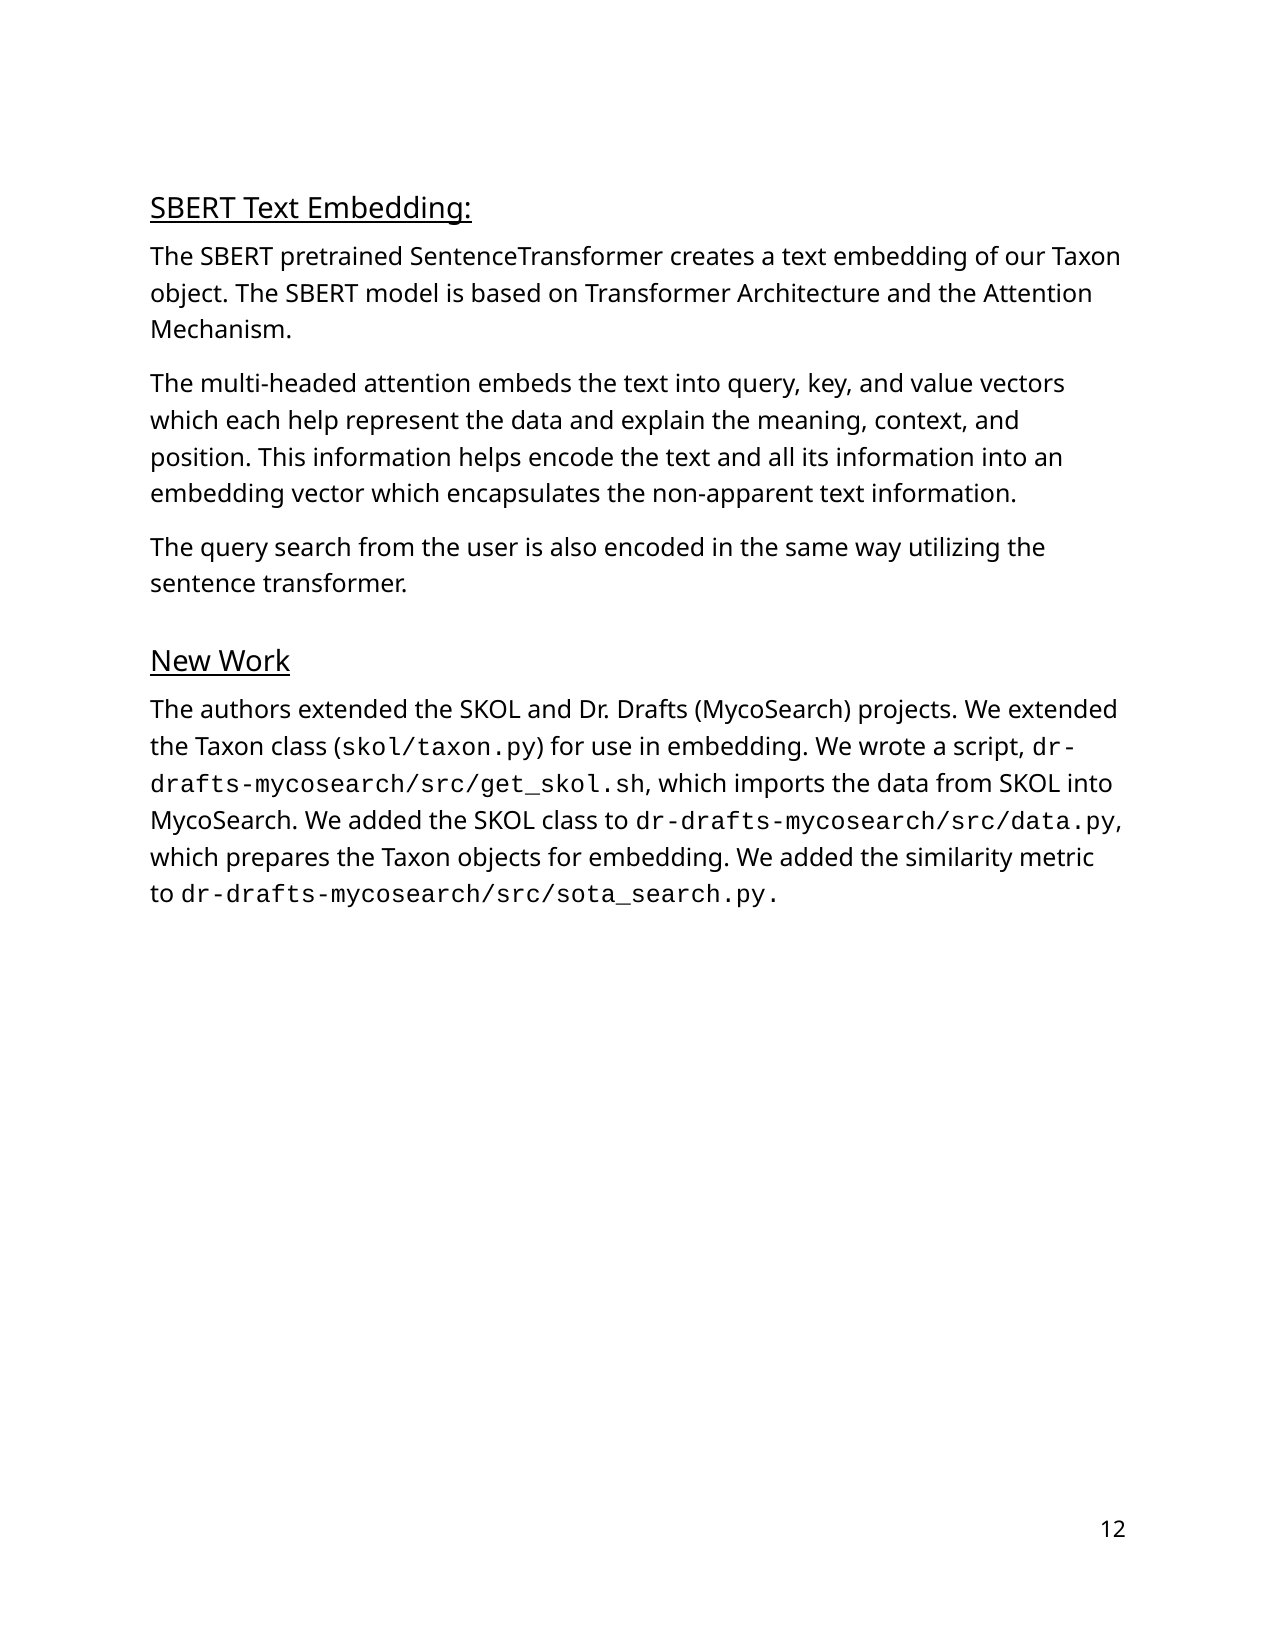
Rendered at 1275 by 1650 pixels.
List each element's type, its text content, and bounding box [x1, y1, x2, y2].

text The authors extended the SKOL and Dr. Drafts (MycoSearch) projects. We extended the Taxon class (skol/taxon.py) for use in embedding. We wrote a script, dr-drafts-mycosearch/src/get_skol.sh, which imports the data from SKOL into MycoSearch. We added the SKOL class to dr-drafts-mycosearch/src/data.py, which prepares the Taxon objects for embedding. We added the similarity metric to dr-drafts-mycosearch/src/sota_search.py. [150, 692, 1125, 910]
text The multi-headed attention embeds the text into query, key, and value vectors which each help represent the data and explain the meaning, context, and position. This information helps encode the text and all its information into an embedding vector which encapsulates the non-apparent text information. [150, 366, 1125, 510]
text The query search from the user is also encoded in the same way utilizing the sentence transformer. [150, 529, 1125, 600]
subtitle New Work [150, 640, 1125, 680]
subtitle SBERT Text Embedding: [150, 187, 1125, 227]
text The SBERT pretrained SentenceTransformer creates a text embedding of our Taxon object. The SBERT model is based on Transformer Architecture and the Attention Mechanism. [150, 239, 1125, 346]
